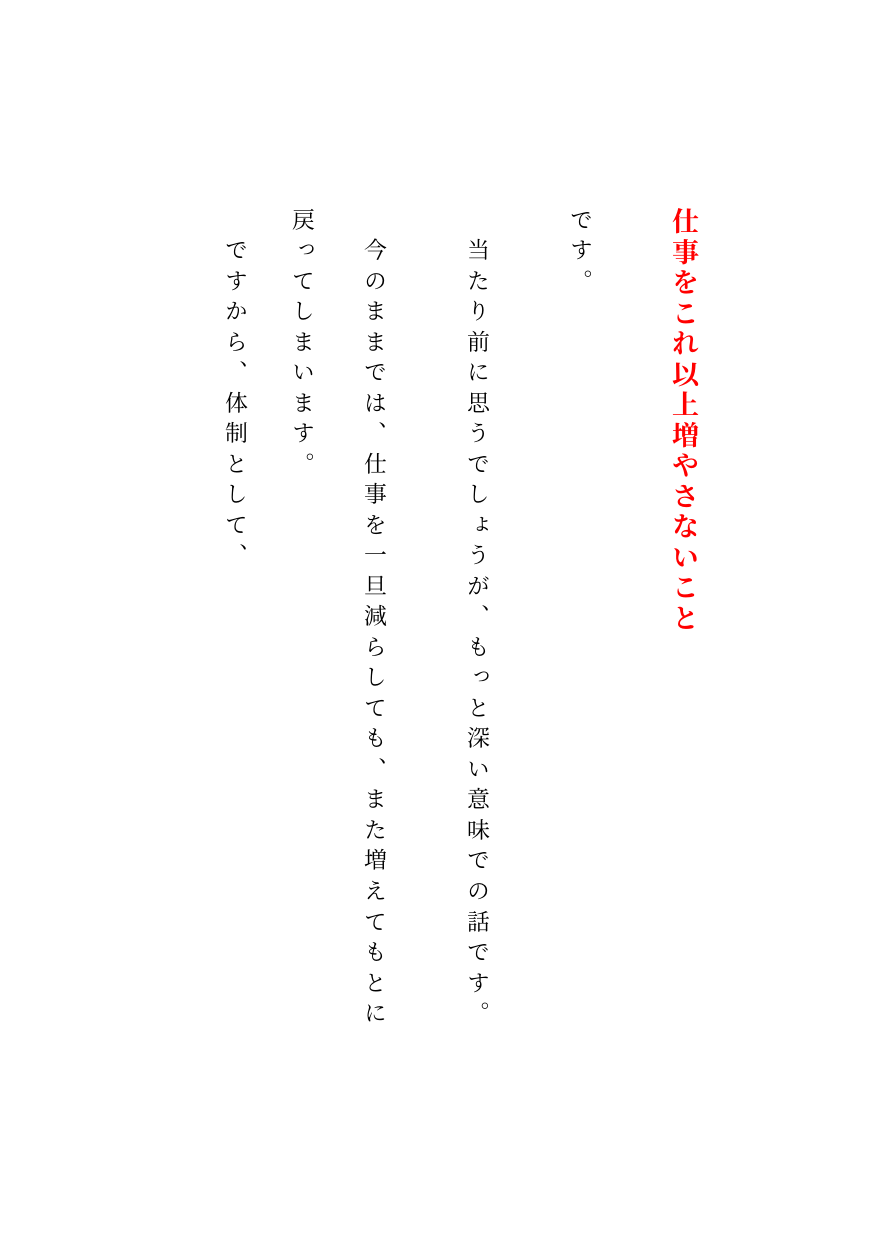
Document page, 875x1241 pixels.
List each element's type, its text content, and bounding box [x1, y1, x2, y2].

text 仕事をこれ以上増やさないこと [655, 208, 717, 1062]
text 今のままでは、仕事を一旦減らしても、また増えてもとに戻ってしまいます。 [273, 208, 407, 1062]
text です。 [551, 208, 613, 1062]
text 当たり前に思うでしょうが、もっと深い意味での話です。 [448, 208, 510, 1062]
text ですから、体制として、 [206, 208, 268, 1062]
